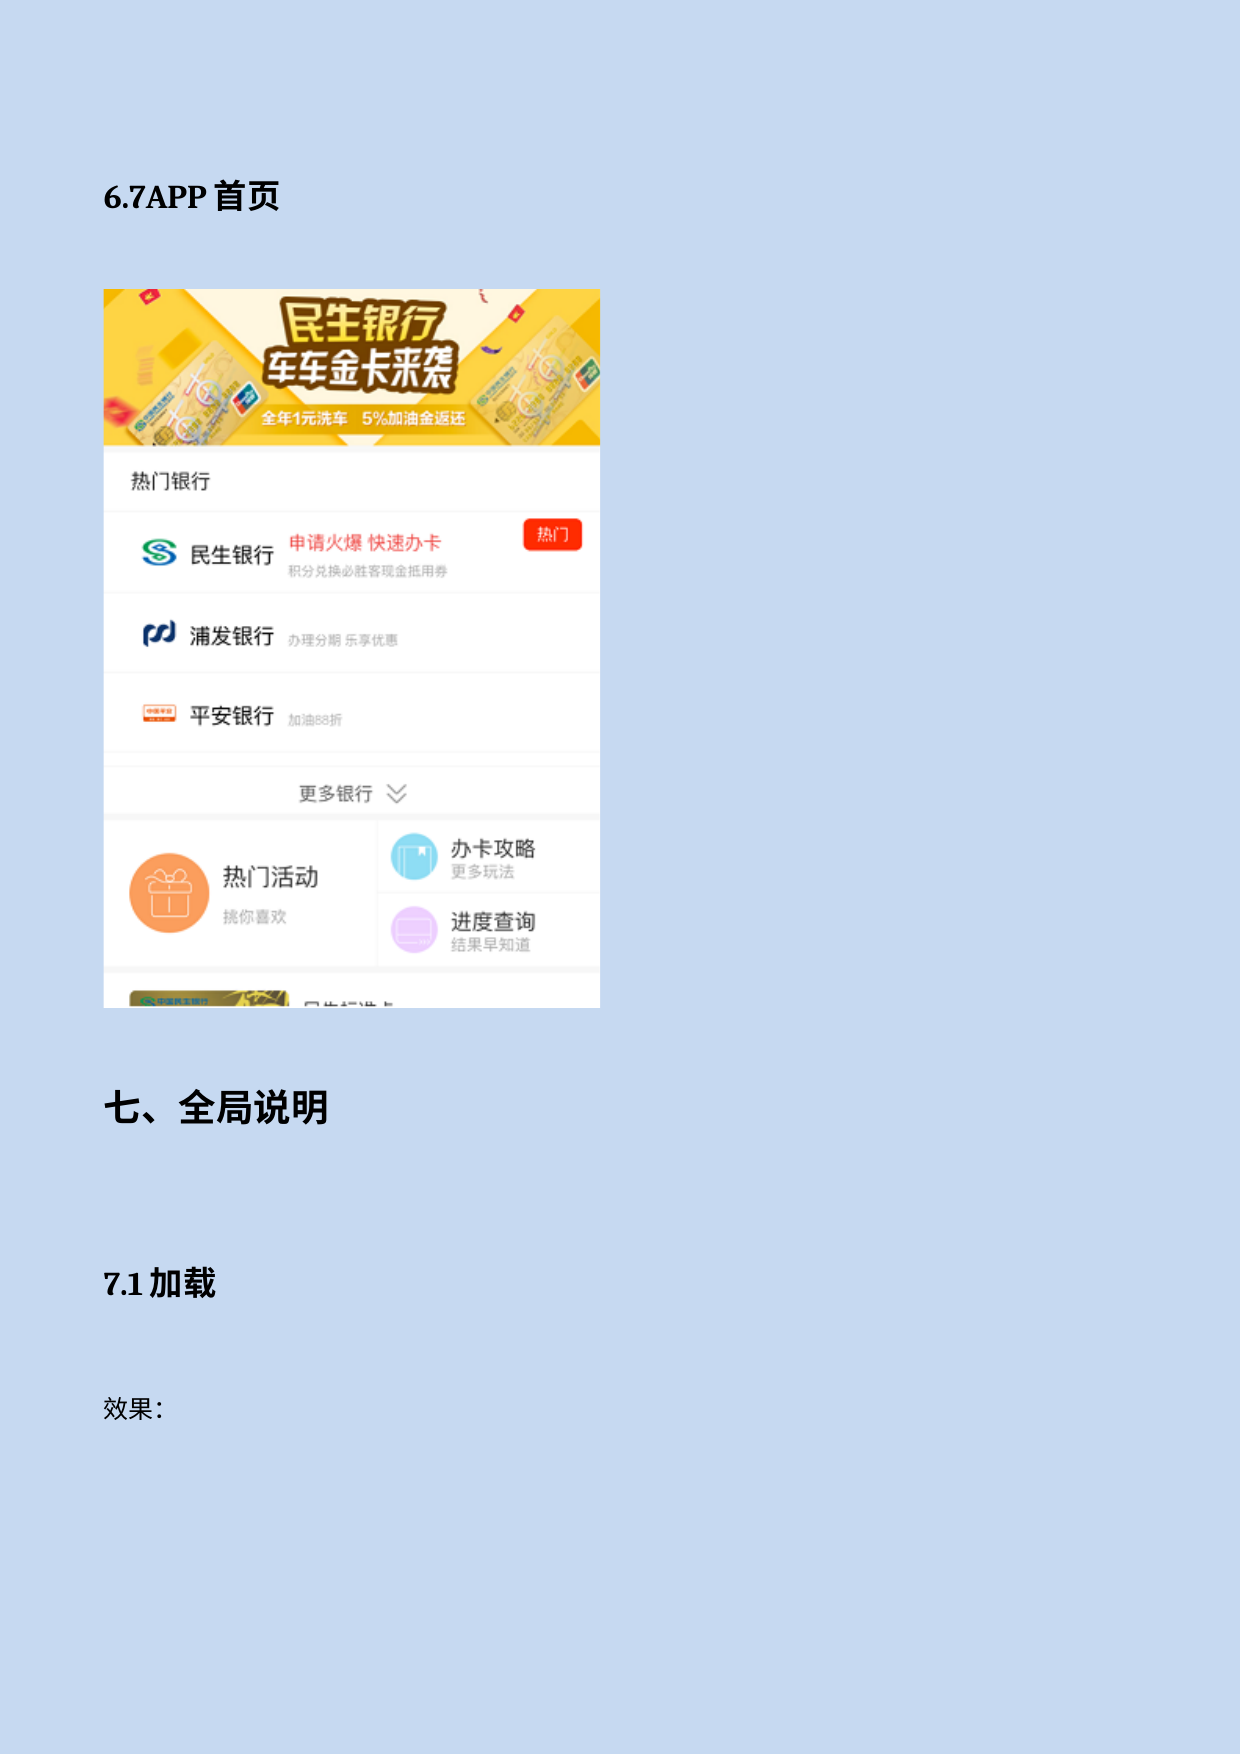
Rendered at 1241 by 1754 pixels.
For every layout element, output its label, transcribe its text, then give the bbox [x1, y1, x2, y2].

subtitle 七、全局说明 [103, 1072, 1181, 1137]
picture [103, 289, 601, 1008]
subtitle 7.1加载 [103, 1248, 1181, 1313]
subtitle 6.7APP首页 [103, 162, 1181, 227]
text 效果： [103, 1375, 1181, 1440]
